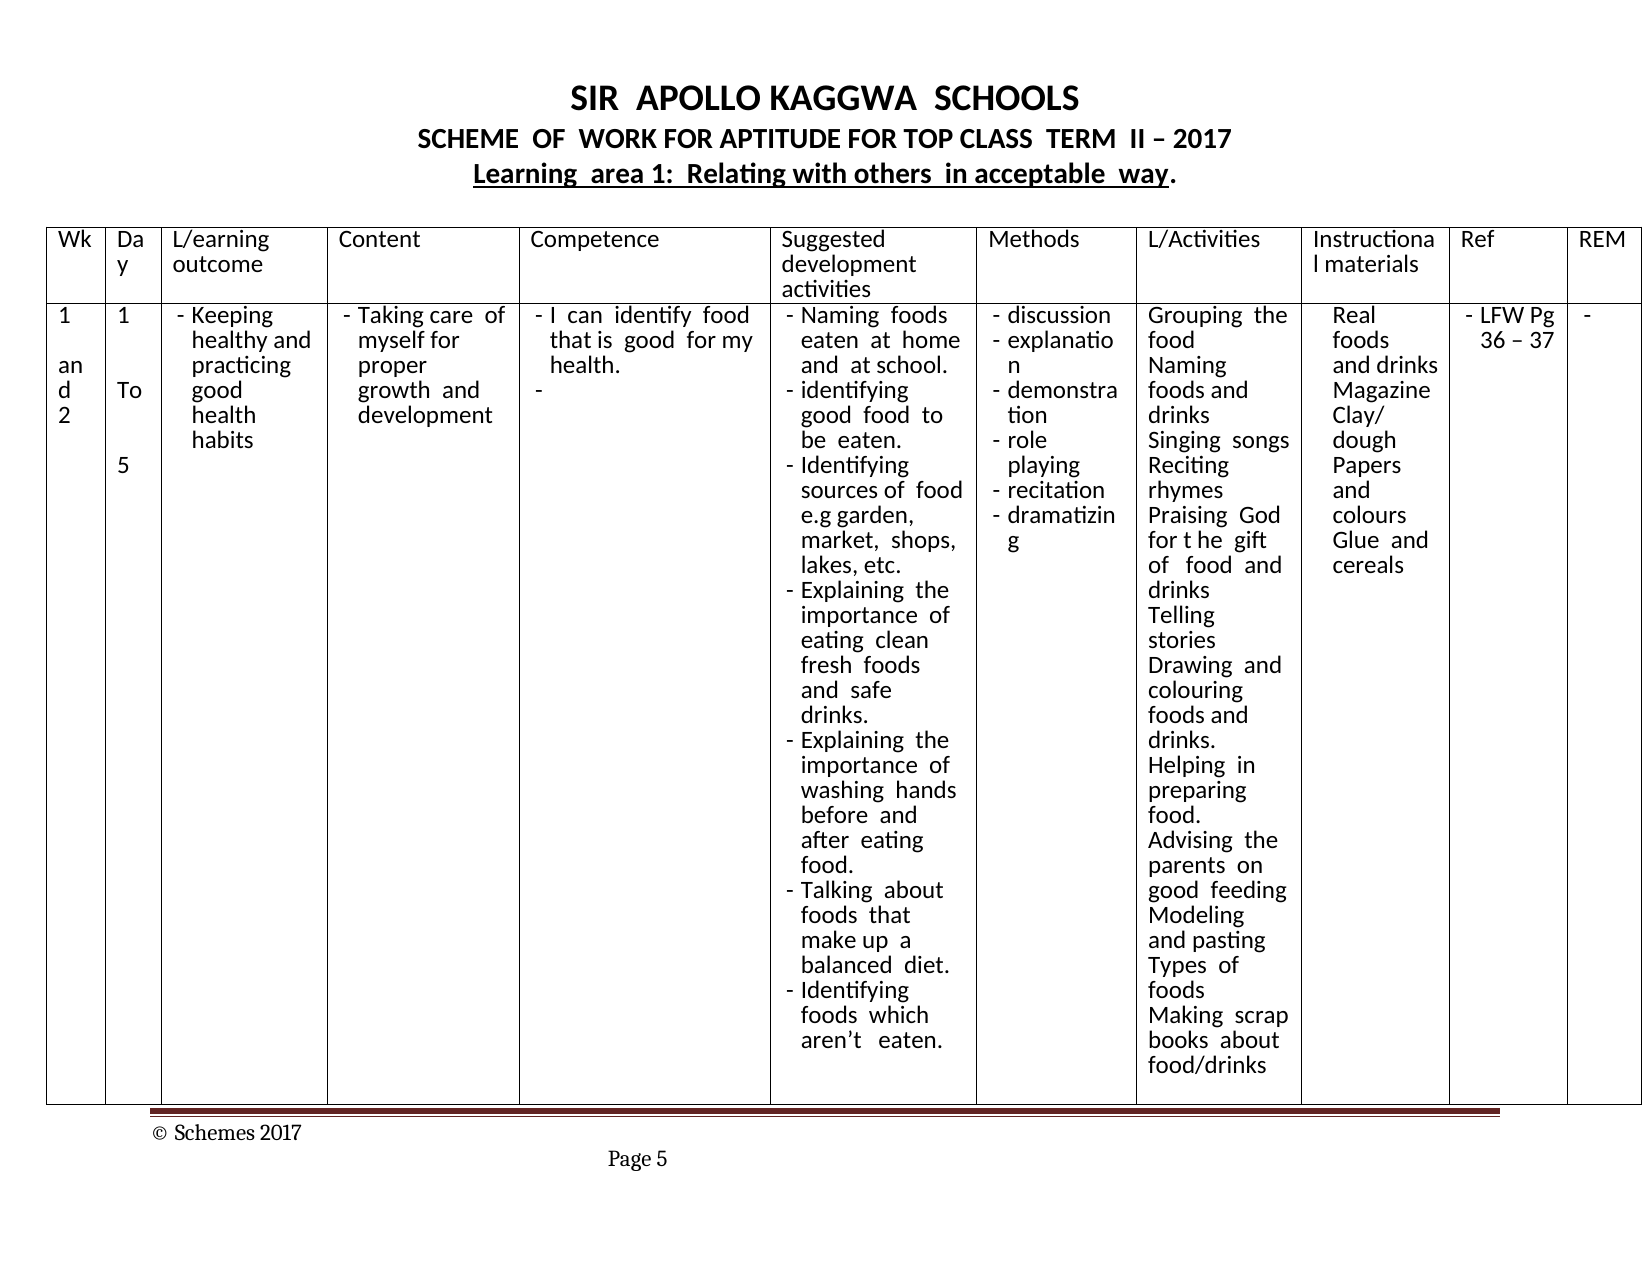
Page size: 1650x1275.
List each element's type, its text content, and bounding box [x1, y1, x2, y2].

table_cell Naming foods eaten at home and at school. identifying good food to be eaten. Identifying sources of food e.g garden, market, shops, lakes, etc. Explaining the importance of eating clean fresh foods and safe drinks. Explaining the importance of washing hands before and after eating food. Talking about foods that make up a balanced diet. Identifying foods which aren’t eaten. [771, 304, 976, 1104]
table_header L/Activities [1137, 228, 1301, 303]
table_header Instructional materials [1302, 228, 1449, 303]
table_cell 1 To 5 [106, 304, 161, 1104]
text SCHEME OF WORK FOR APTITUDE FOR TOP CLASS TERM II – 2017 [150, 120, 1500, 155]
table_header L/earning outcome [162, 228, 327, 303]
text SIR APOLLO KAGGWA SCHOOLS [150, 74, 1500, 120]
table_cell LFW Pg 36 – 37 [1450, 304, 1567, 1104]
table_header Methods [977, 228, 1136, 303]
table_header Day [106, 228, 161, 303]
table_header Content [328, 228, 519, 303]
table_cell [1568, 304, 1641, 1104]
table_header Ref [1450, 228, 1567, 303]
table_cell I can identify food that is good for my health. [520, 304, 770, 1104]
table_cell Real foods and drinks Magazine Clay/dough Papers and colours Glue and cereals [1302, 304, 1449, 1104]
table_cell 1 and 2 [47, 304, 105, 1104]
table_header Wk [47, 228, 105, 303]
table_header Suggested development activities [771, 228, 976, 303]
table_header REM [1568, 228, 1641, 303]
table_cell discussion explanation demonstration role playing recitation dramatizing [977, 304, 1136, 1104]
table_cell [328, 304, 519, 1104]
table_cell Grouping the food Naming foods and drinks Singing songs Reciting rhymes Praising God for t he gift of food and drinks Telling stories Drawing and colouring foods and drinks. Helping in preparing food. Advising the parents on good feeding Modeling and pasting Types of foods Making scrap books about food/drinks [1137, 304, 1301, 1104]
table_header Competence [520, 228, 770, 303]
text Learning area 1: Relating with others in acceptable way. [150, 155, 1500, 191]
table_cell Keeping healthy and practicing good health habits [162, 304, 327, 1104]
